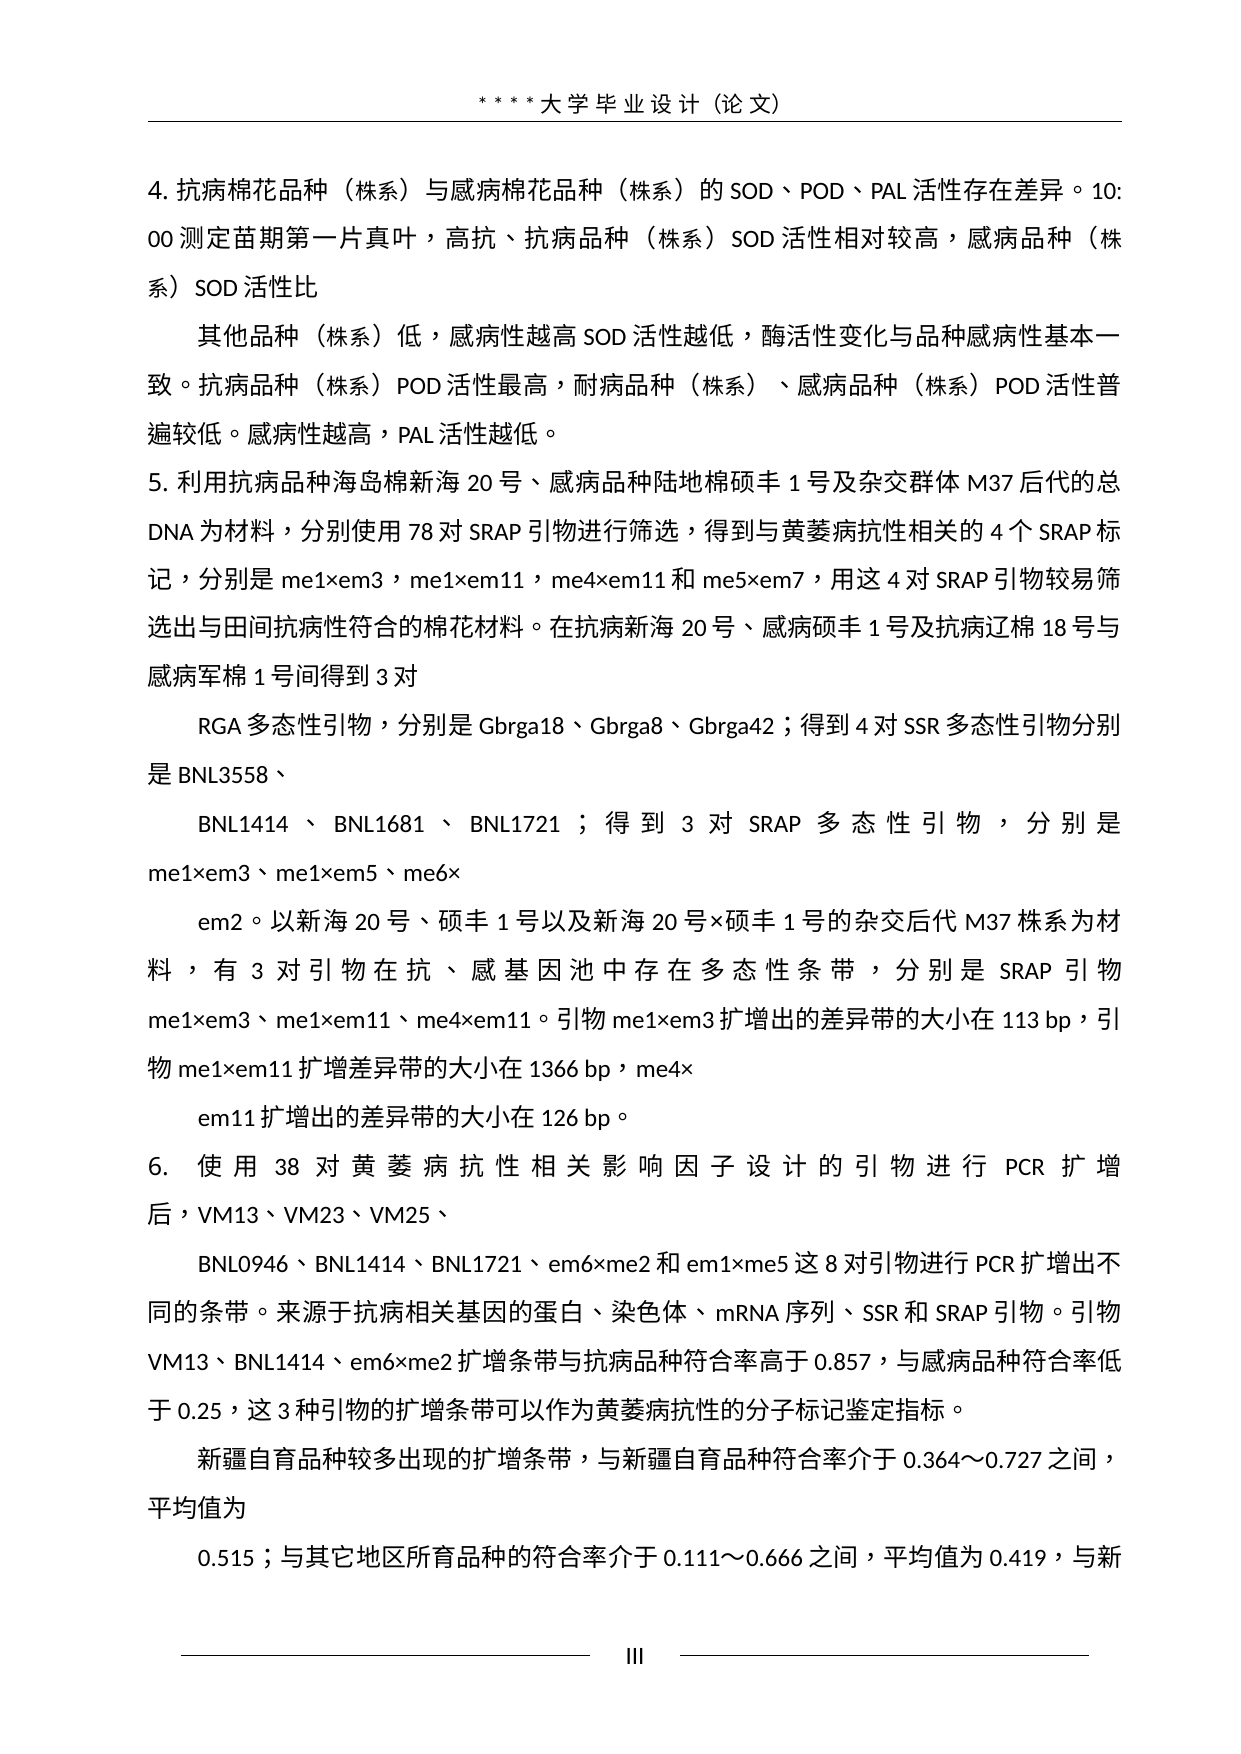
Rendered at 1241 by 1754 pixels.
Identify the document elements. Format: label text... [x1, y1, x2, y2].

text BNL0946、BNL1414、BNL1721、em6×me2和em1×me5这8对引物进行PCR扩增出不同的条带。来源于抗病相关基因的蛋白、染色体、mRNA序列、SSR和SRAP引物。引物VM13、BNL1414、em6×me2扩增条带与抗病品种符合率高于0.857，与感病品种符合率低于0.25，这3种引物的扩增条带可以作为黄萎病抗性的分子标记鉴定指标。 [148, 1231, 1122, 1427]
text BNL1414、BNL1681、BNL1721；得到3对SRAP多态性引物，分别是me1×em3、me1×em5、me6× [148, 791, 1122, 889]
text em11扩增出的差异带的大小在126 bp。 [148, 1085, 1122, 1134]
text 其他品种（株系）低，感病性越高SOD活性越低，酶活性变化与品种感病性基本一致。抗病品种（株系）POD活性最高，耐病品种（株系）、感病品种（株系）POD活性普遍较低。感病性越高，PAL活性越低。 [148, 303, 1122, 451]
list 4. 抗病棉花品种（株系）与感病棉花品种（株系）的SOD、POD、PAL活性存在差异。10: 00测定苗期第一片真叶，高抗、抗病品种（株系）SOD活性相对较高，感病品种（株系）SOD活性比 [148, 158, 1122, 303]
list 6. 使用38对黄萎病抗性相关影响因子设计的引物进行PCR扩增后，VM13、VM23、VM25、 [148, 1134, 1122, 1231]
list 5. 利用抗病品种海岛棉新海20号、感病品种陆地棉硕丰1号及杂交群体M37后代的总DNA为材料，分别使用78对SRAP引物进行筛选，得到与黄萎病抗性相关的4个SRAP标记，分别是me1×em3，me1×em11，me4×em11和me5×em7，用这4对SRAP引物较易筛选出与田间抗病性符合的棉花材料。在抗病新海20号、感病硕丰1号及抗病辽棉18号与感病军棉1号间得到3 对 [148, 451, 1122, 692]
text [148, 1525, 1122, 1574]
text em2。以新海20号、硕丰1号以及新海20号×硕丰1号的杂交后代M37株系为材料，有3对引物在抗、感基因池中存在多态性条带，分别是SRAP引物me1×em3、me1×em11、me4×em11。引物me1×em3扩增出的差异带的大小在113 bp，引物me1×em11扩增差异带的大小在1366 bp，me4× [148, 889, 1122, 1085]
text 新疆自育品种较多出现的扩增条带，与新疆自育品种符合率介于0.364～0.727之间，平均值为 [148, 1427, 1122, 1525]
text RGA多态性引物，分别是Gbrga18、Gbrga8、Gbrga42；得到4对SSR多态性引物分别是BNL3558、 [148, 692, 1122, 791]
